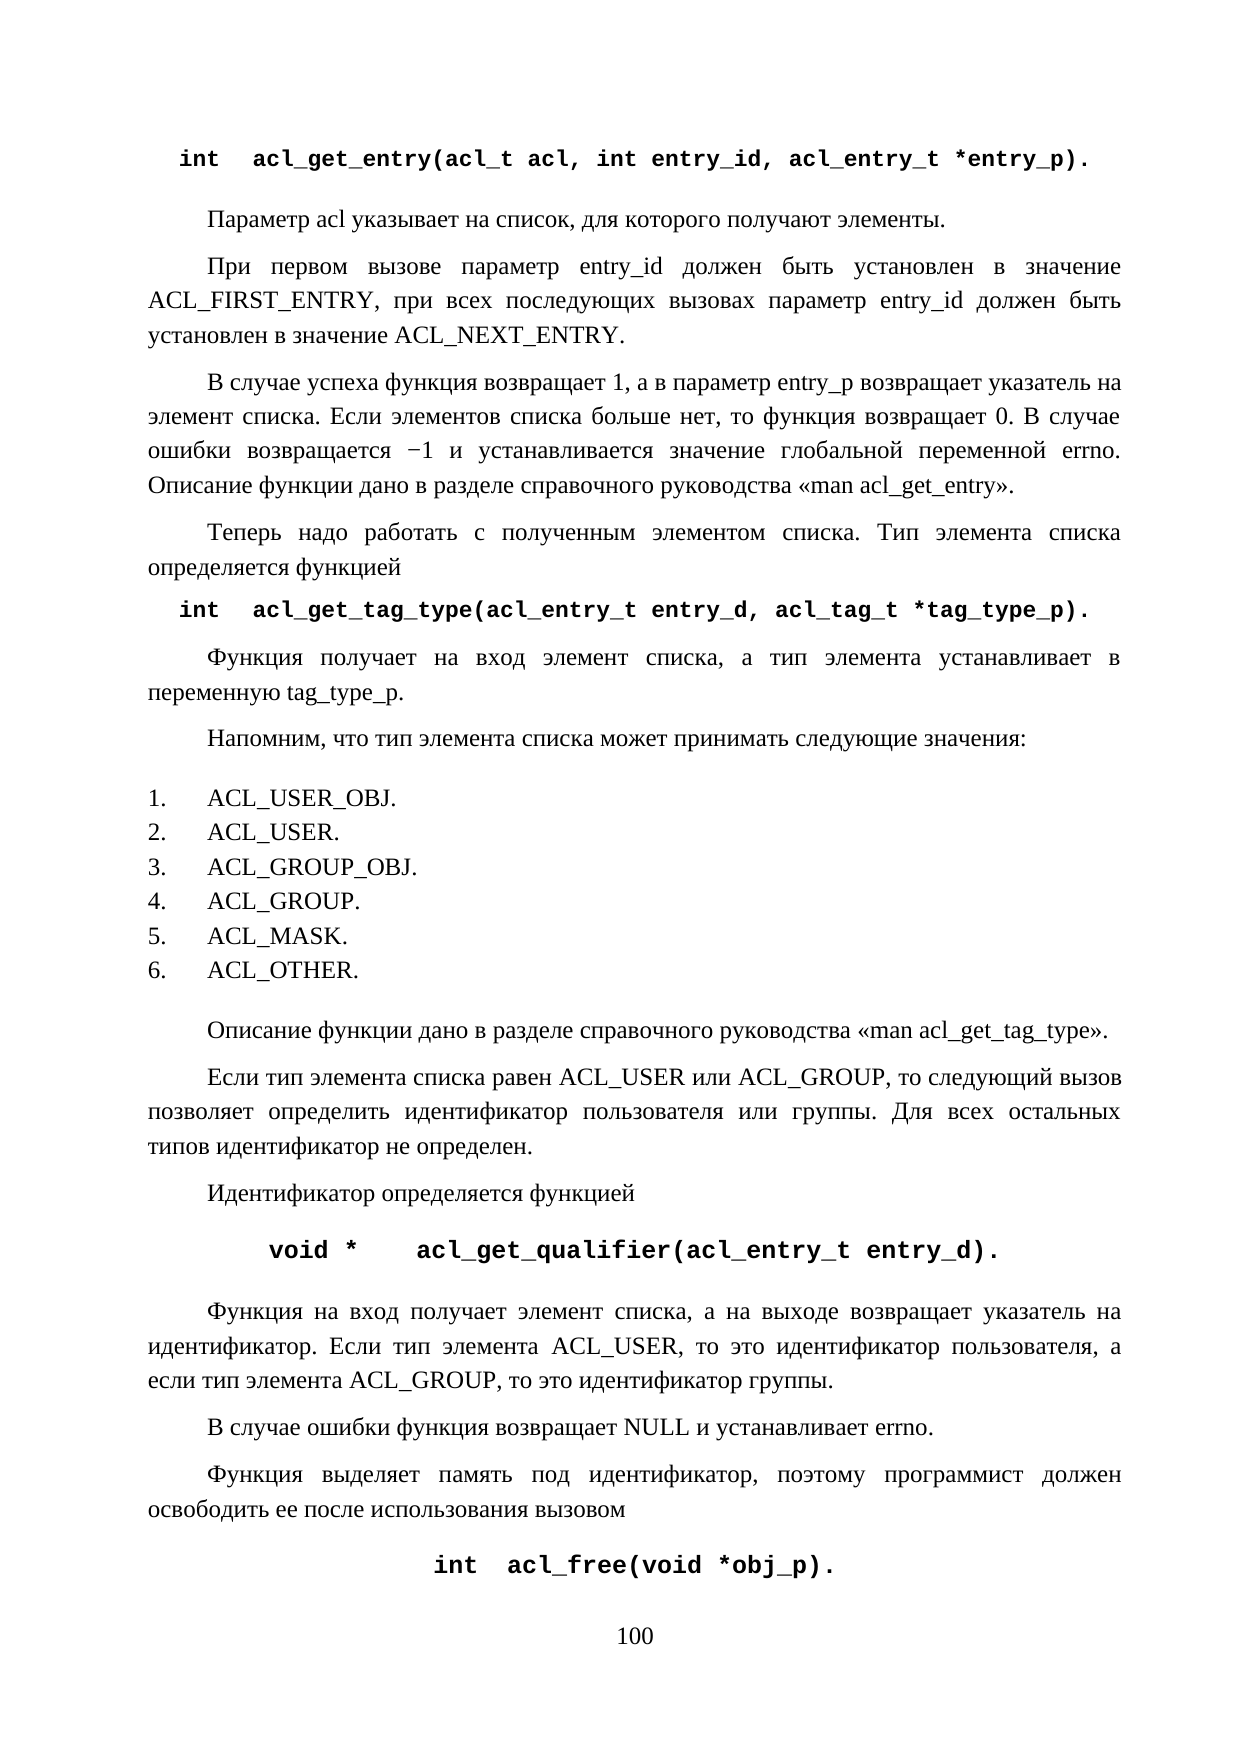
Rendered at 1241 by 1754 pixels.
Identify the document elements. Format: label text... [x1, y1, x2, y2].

text int acl_free(void *obj_p). [148, 1553, 1122, 1581]
text В случае ошибки функция возвращает NULL и устанавливает errno. [148, 1412, 1122, 1441]
text В случае успеха функция возвращает 1, а в параметр entry_p возвращает указатель на элемент списка. Если элементов списка больше нет, то функция возвращает 0. В случае ошибки возвращается −1 и устанавливается значение глобальной переменной errno. Описание функции дано в разделе справочного руководства «man acl_get_entry». [148, 367, 1122, 499]
text Описание функции дано в разделе справочного руководства «man acl_get_tag_type». [148, 1015, 1122, 1044]
text Функция выделяет память под идентификатор, поэтому программист должен освободить ее после использования вызовом [148, 1459, 1122, 1522]
text Функция на вход получает элемент списка, а на выходе возвращает указатель на идентификатор. Если тип элемента ACL_USER, то это идентификатор пользователя, а если тип элемента ACL_GROUP, то это идентификатор группы. [148, 1296, 1122, 1394]
text int acl_get_entry(acl_t acl, int entry_id, acl_entry_t *entry_p). [148, 148, 1122, 174]
text Теперь надо работать с полученным элементом списка. Тип элемента списка определяется функцией [148, 517, 1122, 580]
list ACL_GROUP_OBJ. [148, 852, 1122, 881]
list ACL_OTHER. [148, 955, 1122, 984]
list ACL_GROUP. [148, 886, 1122, 915]
list ACL_USER. [148, 817, 1122, 846]
text Идентификатор определяется функцией [148, 1178, 1122, 1207]
text Функция получает на вход элемент списка, а тип элемента устанавливает в переменную tag_type_p. [148, 642, 1122, 705]
text int acl_get_tag_type(acl_entry_t entry_d, acl_tag_t *tag_type_p). [148, 598, 1122, 624]
text Если тип элемента списка равен ACL_USER или ACL_GROUP, то следующий вызов позволяет определить идентификатор пользователя или группы. Для всех остальных типов идентификатор не определен. [148, 1062, 1122, 1159]
text Напомним, что тип элемента списка может принимать следующие значения: [148, 723, 1122, 752]
list ACL_USER_OBJ. [148, 783, 1122, 812]
text При первом вызове параметр entry_id должен быть установлен в значение ACL_FIRST_ENTRY, при всех последующих вызовах параметр entry_id должен быть установлен в значение ACL_NEXT_ENTRY. [148, 251, 1122, 348]
text Параметр acl указывает на список, для которого получают элементы. [148, 204, 1122, 232]
list ACL_MASK. [148, 921, 1122, 950]
text void * acl_get_qualifier(acl_entry_t entry_d). [148, 1237, 1122, 1266]
